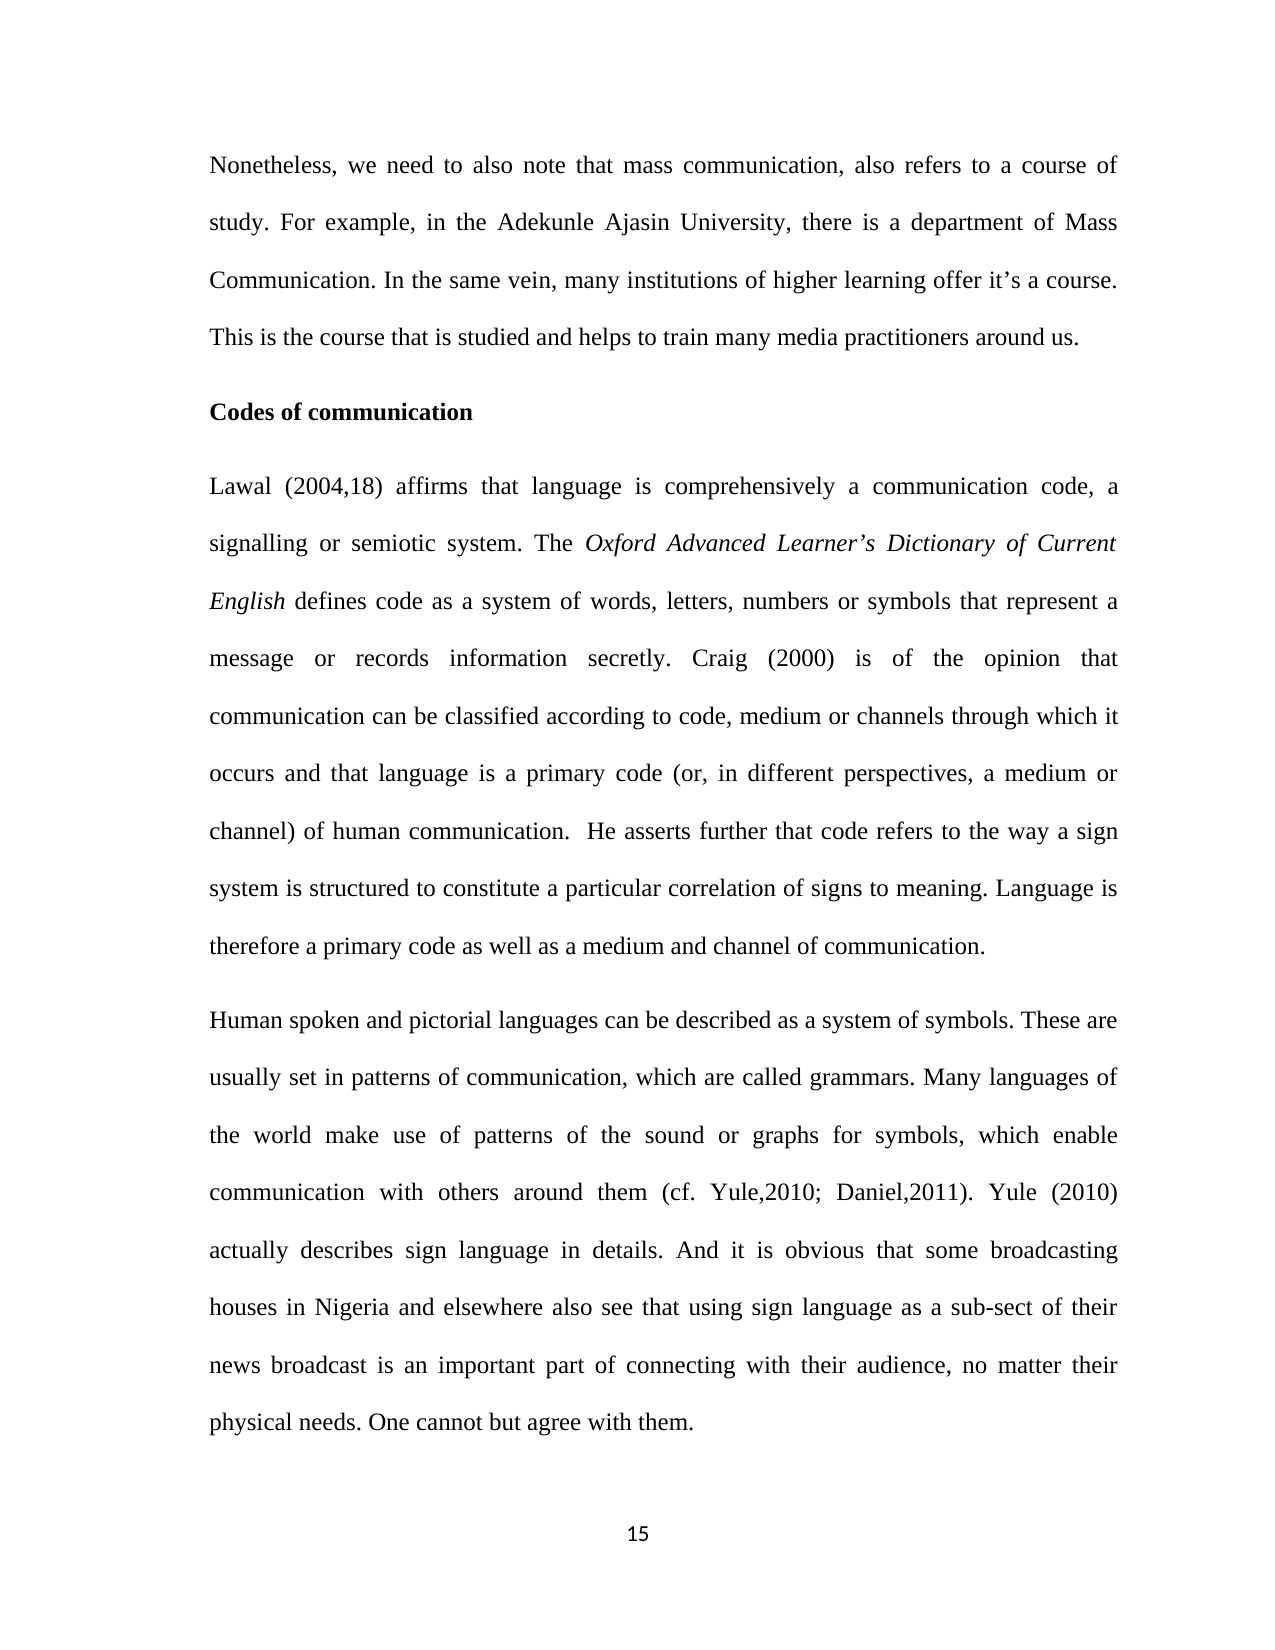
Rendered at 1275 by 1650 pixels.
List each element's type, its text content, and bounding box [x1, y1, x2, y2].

text Nonetheless, we need to also note that mass communication, also refers to a course of study. For example, in the Adekunle Ajasin University, there is a department of Mass Communication. In the same vein, many institutions of higher learning offer it’s a course. This is the course that is studied and helps to train many media practitioners around us. [209, 150, 1119, 351]
text Lawal (2004,18) affirms that language is comprehensively a communication code, a signalling or semiotic system. The Oxford Advanced Learner’s Dictionary of Current English defines code as a system of words, letters, numbers or symbols that represent a message or records information secretly. Craig (2000) is of the opinion that communication can be classified according to code, medium or channels through which it occurs and that language is a primary code (or, in different perspectives, a medium or channel) of human communication. He asserts further that code refers to the way a sign system is structured to constitute a particular correlation of signs to meaning. Language is therefore a primary code as well as a medium and channel of communication. [209, 471, 1119, 959]
text Human spoken and pictorial languages can be described as a system of symbols. These are usually set in patterns of communication, which are called grammars. Many languages of the world make use of patterns of the sound or graphs for symbols, which enable communication with others around them (cf. Yule,2010; Daniel,2011). Yule (2010) actually describes sign language in details. And it is obvious that some broadcasting houses in Nigeria and elsewhere also see that using sign language as a sub-sect of their news broadcast is an important part of connecting with their audience, no matter their physical needs. One cannot but agree with them. [209, 1005, 1119, 1436]
text Codes of communication [150, 397, 1119, 425]
